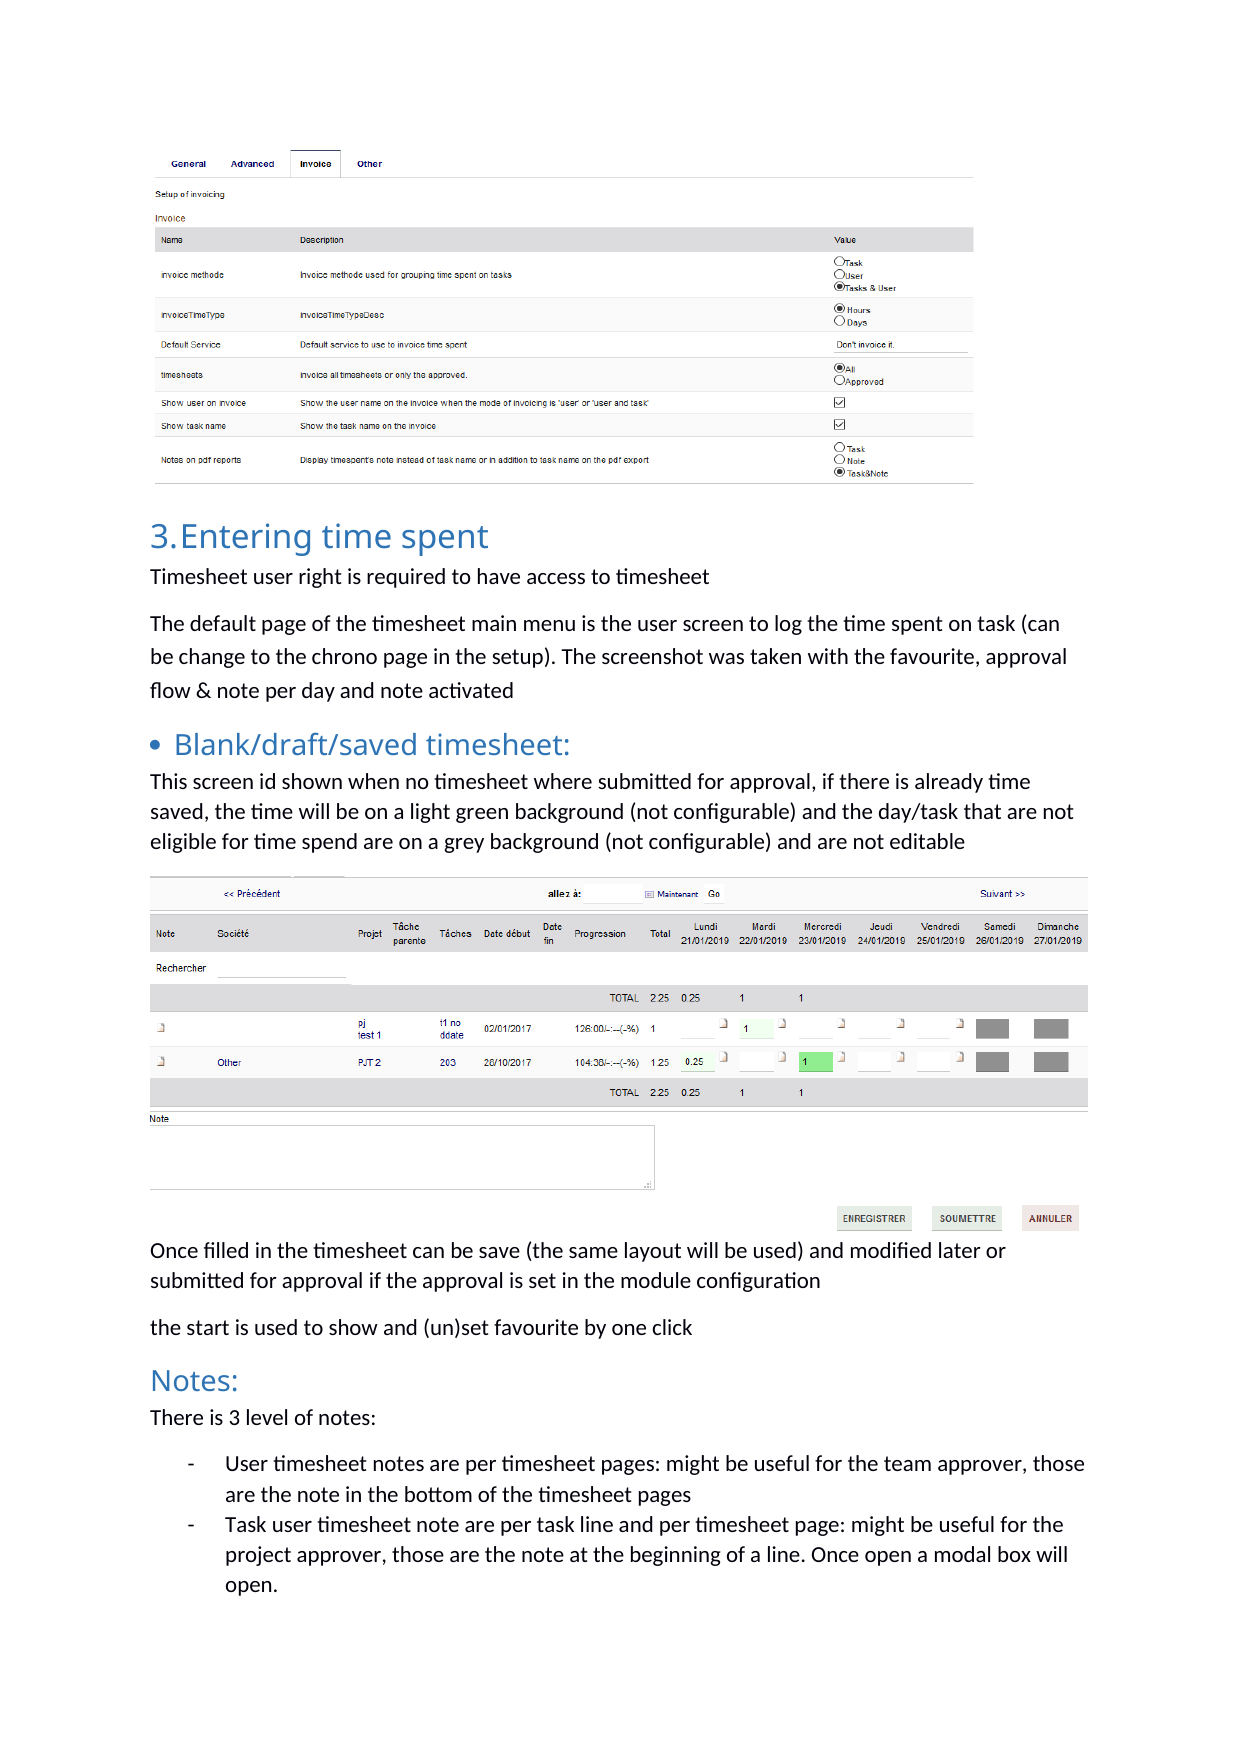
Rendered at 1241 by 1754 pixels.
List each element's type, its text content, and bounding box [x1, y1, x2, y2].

subtitle Blank/draft/saved timesheet: [150, 724, 1090, 764]
list User timesheet notes are per timesheet pages: might be useful for the team approver, those are the note in the bottom of the timesheet pages [187, 1449, 1090, 1508]
text There is 3 level of notes: [150, 1403, 1090, 1431]
text Once filled in the timesheet can be save (the same layout will be used) and modified later or submitted for approval if the approval is set in the module configuration [150, 1234, 1090, 1294]
list Task user timesheet note are per task line and per timesheet page: might be useful for the project approver, those are the note at the beginning of a line. Once open a modal box will open. [187, 1510, 1090, 1598]
text the start is used to show and (un)set favourite by one click [150, 1313, 1090, 1341]
text This screen id shown when no timesheet where submitted for approval, if there is already time saved, the time will be on a light green background (not configurable) and the day/task that are not eligible for time spend are on a grey background (not configurable) and are not editable [150, 767, 1090, 855]
text The default page of the timesheet main menu is the user screen to log the time spent on task (can be change to the chrono page in the setup). The screenshot was taken with the favourite, approval flow & note per day and note activated [150, 609, 1090, 704]
subtitle Entering time spent [150, 513, 1090, 558]
picture [150, 150, 978, 486]
picture [150, 874, 1091, 1234]
text Timesheet user right is required to have access to timesheet [150, 562, 1090, 590]
subtitle Notes: [150, 1360, 1090, 1399]
